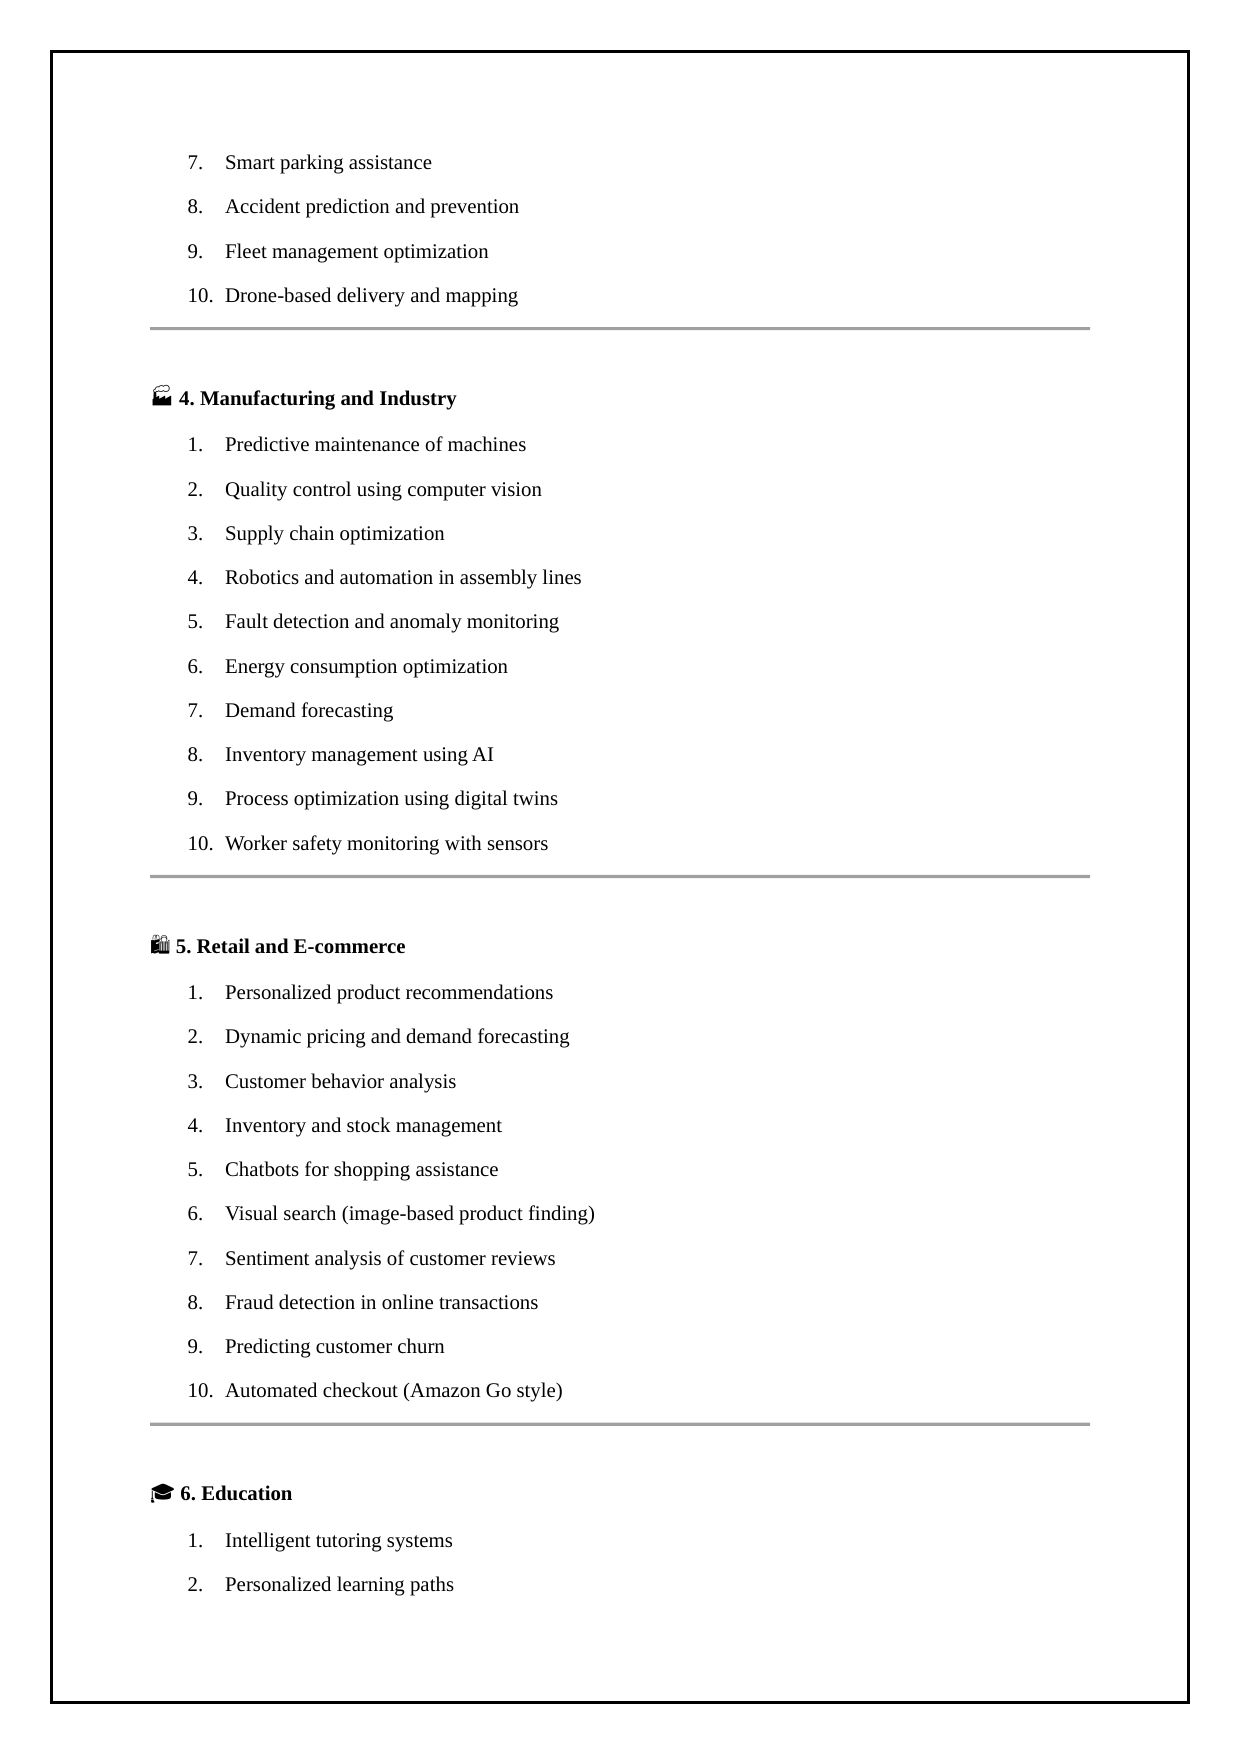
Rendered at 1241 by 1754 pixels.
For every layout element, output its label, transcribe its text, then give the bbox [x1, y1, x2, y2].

list Drone-based delivery and mapping [187, 283, 1090, 307]
list Robotics and automation in assembly lines [187, 565, 1090, 589]
list Worker safety monitoring with sensors [187, 831, 1090, 855]
text 🏭 4. Manufacturing and Industry [150, 383, 1090, 411]
list Dynamic pricing and demand forecasting [187, 1024, 1090, 1048]
list Supply chain optimization [187, 521, 1090, 545]
list Predicting customer churn [187, 1334, 1090, 1358]
list Personalized product recommendations [187, 980, 1090, 1004]
list Personalized learning paths [187, 1572, 1090, 1596]
text 🎓 6. Education [150, 1478, 1090, 1507]
list Fraud detection in online transactions [187, 1290, 1090, 1314]
list Quality control using computer vision [187, 476, 1090, 501]
list Automated checkout (Amazon Go style) [187, 1378, 1090, 1402]
list Fleet management optimization [187, 238, 1090, 263]
list Process optimization using digital twins [187, 786, 1090, 810]
list Inventory and stock management [187, 1113, 1090, 1137]
list Visual search (image-based product finding) [187, 1201, 1090, 1225]
list Predictive maintenance of machines [187, 432, 1090, 456]
list Sentiment analysis of customer reviews [187, 1246, 1090, 1270]
list Inventory management using AI [187, 742, 1090, 766]
list Customer behavior analysis [187, 1068, 1090, 1093]
list Accident prediction and prevention [187, 194, 1090, 218]
list Chatbots for shopping assistance [187, 1157, 1090, 1181]
list Fault detection and anomaly monitoring [187, 609, 1090, 633]
list Intelligent tutoring systems [187, 1528, 1090, 1552]
text 🛍️ 5. Retail and E-commerce [150, 931, 1090, 959]
list Energy consumption optimization [187, 653, 1090, 678]
list Demand forecasting [187, 698, 1090, 722]
list Smart parking assistance [187, 150, 1090, 174]
